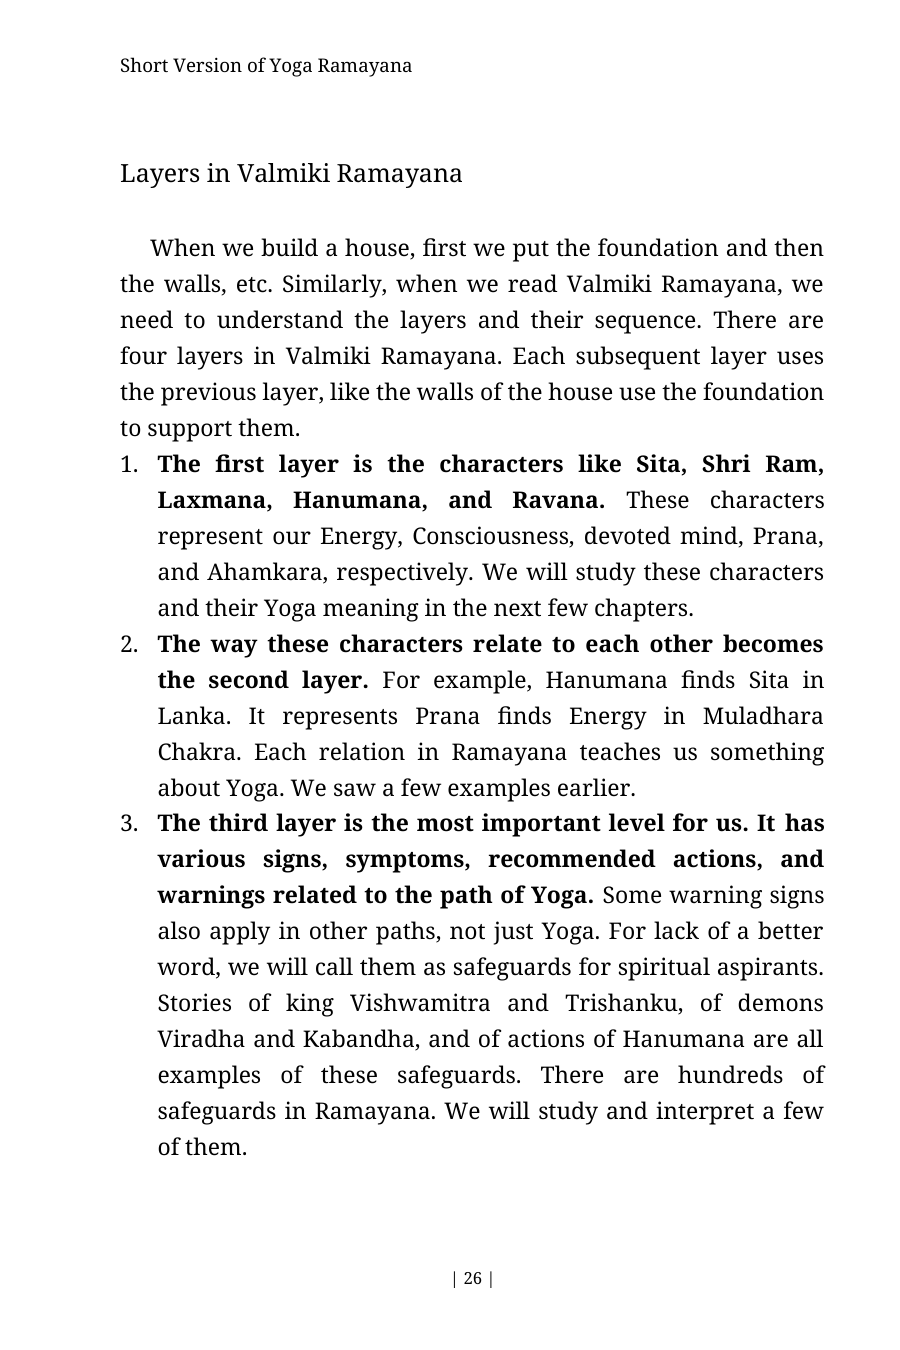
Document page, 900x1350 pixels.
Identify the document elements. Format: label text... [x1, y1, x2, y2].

list The way these characters relate to each other becomes the second layer. For example, Hanumana finds Sita in Lanka. It represents Prana finds Energy in Muladhara Chakra. Each relation in Ramayana teaches us something about Yoga. We saw a few examples earlier. [120, 628, 825, 803]
subtitle Layers in Valmiki Ramayana [120, 156, 825, 190]
text When we build a house, first we put the foundation and then the walls, etc. Similarly, when we read Valmiki Ramayana, we need to understand the layers and their sequence. There are four layers in Valmiki Ramayana. Each subsequent layer uses the previous layer, like the walls of the house use the foundation to support them. [120, 232, 825, 443]
list The third layer is the most important level for us. It has various signs, symptoms, recommended actions, and warnings related to the path of Yoga. Some warning signs also apply in other paths, not just Yoga. For lack of a better word, we will call them as safeguards for spiritual aspirants. Stories of king Vishwamitra and Trishanku, of demons Viradha and Kabandha, and of actions of Hanumana are all examples of these safeguards. There are hundreds of safeguards in Ramayana. We will study and interpret a few of them. [120, 807, 825, 1162]
list The first layer is the characters like Sita, Shri Ram, Laxmana, Hanumana, and Ravana. These characters represent our Energy, Consciousness, devoted mind, Prana, and Ahamkara, respectively. We will study these characters and their Yoga meaning in the next few chapters. [120, 448, 825, 623]
